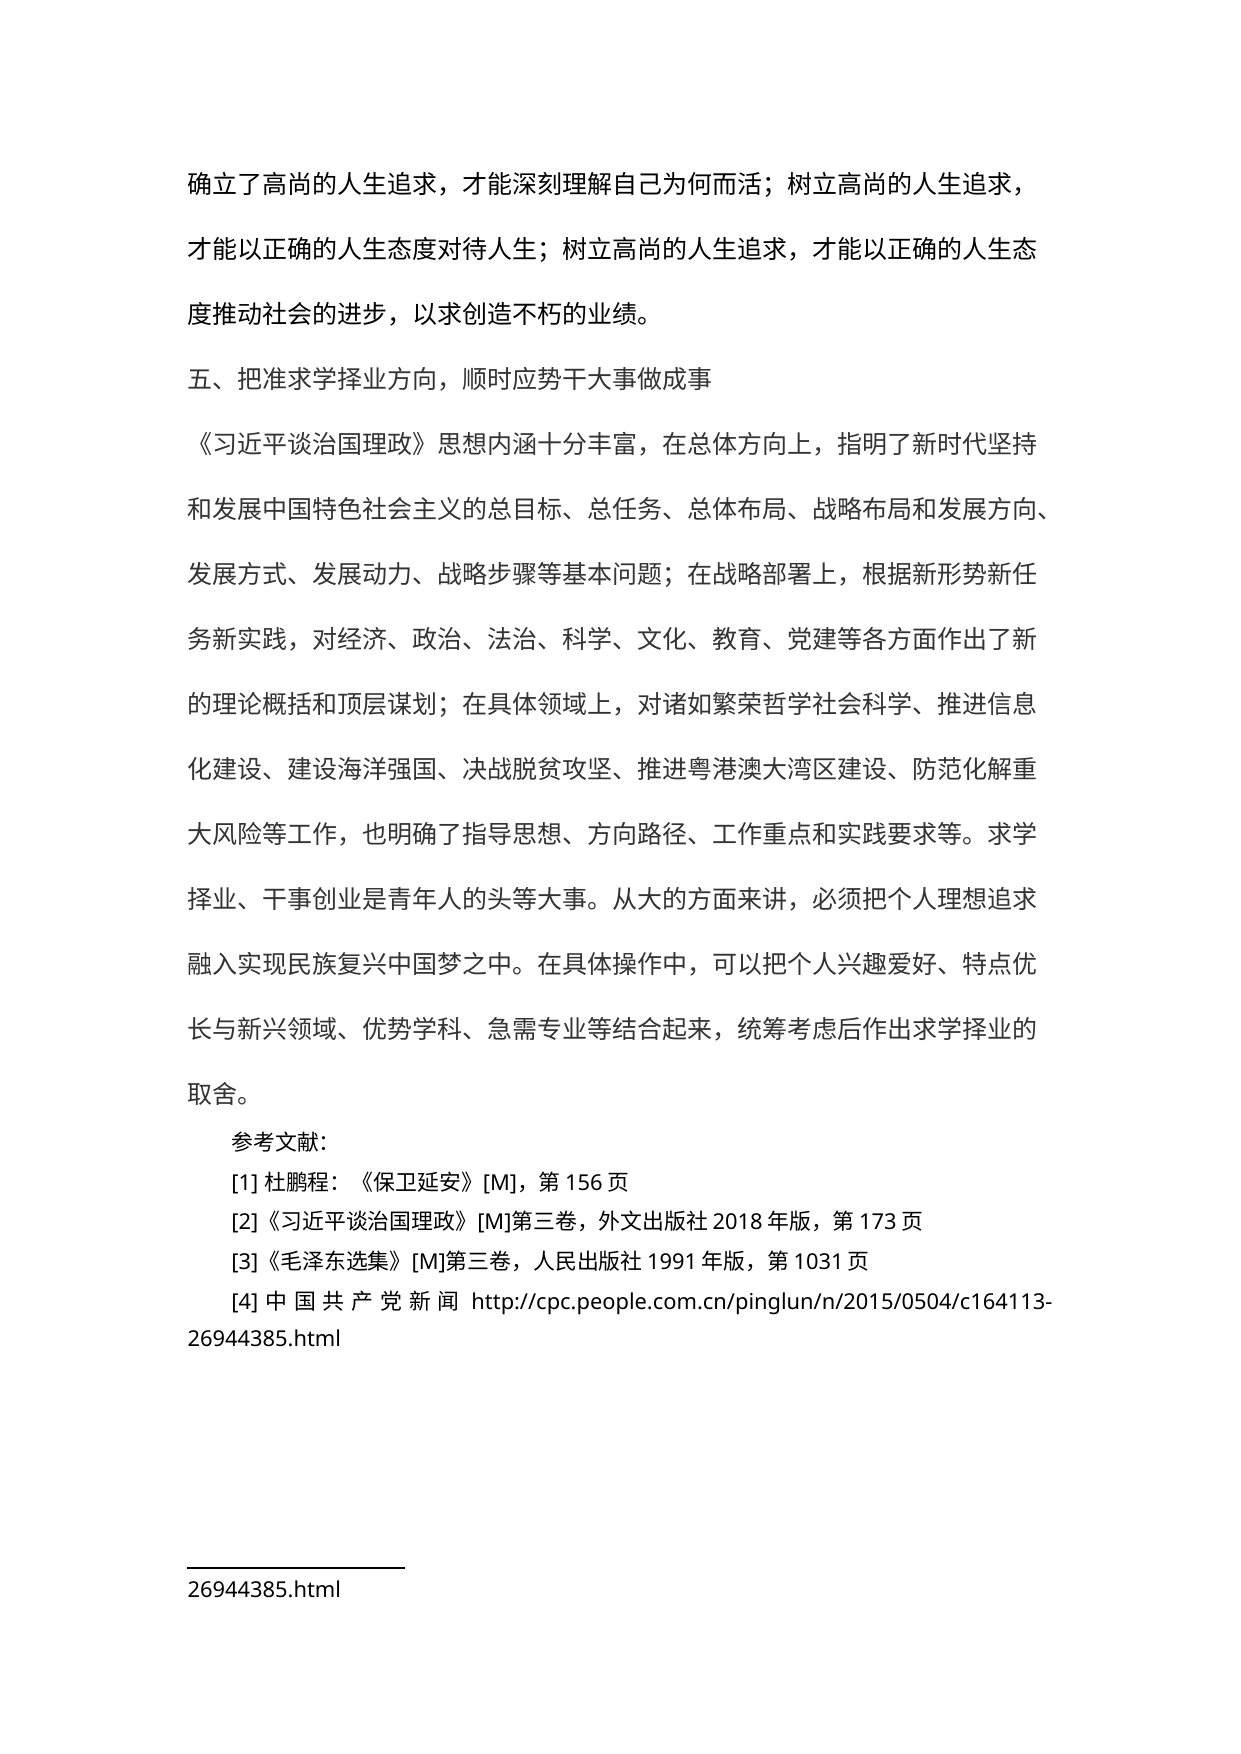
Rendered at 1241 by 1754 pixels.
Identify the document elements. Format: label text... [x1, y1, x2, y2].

text 五、把准求学择业方向，顺时应势干大事做成事 [187, 345, 1053, 410]
text 参考文献： [187, 1125, 1053, 1157]
text [2]《习近平谈治国理政》[M]第三卷，外文出版社2018年版，第173页 [187, 1204, 1053, 1236]
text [187, 150, 1053, 345]
text [3]《毛泽东选集》[M]第三卷，人民出版社1991年版，第1031页 [187, 1244, 1053, 1276]
text [4]中国共产党新闻http://cpc.people.com.cn/pinglun/n/2015/0504/c164113-26944385.html [187, 1284, 1053, 1353]
text 《习近平谈治国理政》思想内涵十分丰富，在总体方向上，指明了新时代坚持和发展中国特色社会主义的总目标、总任务、总体布局、战略布局和发展方向、发展方式、发展动力、战略步骤等基本问题；在战略部署上，根据新形势新任务新实践，对经济、政治、法治、科学、文化、教育、党建等各方面作出了新的理论概括和顶层谋划；在具体领域上，对诸如繁荣哲学社会科学、推进信息化建设、建设海洋强国、决战脱贫攻坚、推进粤港澳大湾区建设、防范化解重大风险等工作，也明确了指导思想、方向路径、工作重点和实践要求等。求学择业、干事创业是青年人的头等大事。从大的方面来讲，必须把个人理想追求融入实现民族复兴中国梦之中。在具体操作中，可以把个人兴趣爱好、特点优长与新兴领域、优势学科、急需专业等结合起来，统筹考虑后作出求学择业的取舍。 [187, 410, 1053, 1125]
text [1] 杜鹏程：《保卫延安》[M]，第156页 [187, 1164, 1053, 1196]
